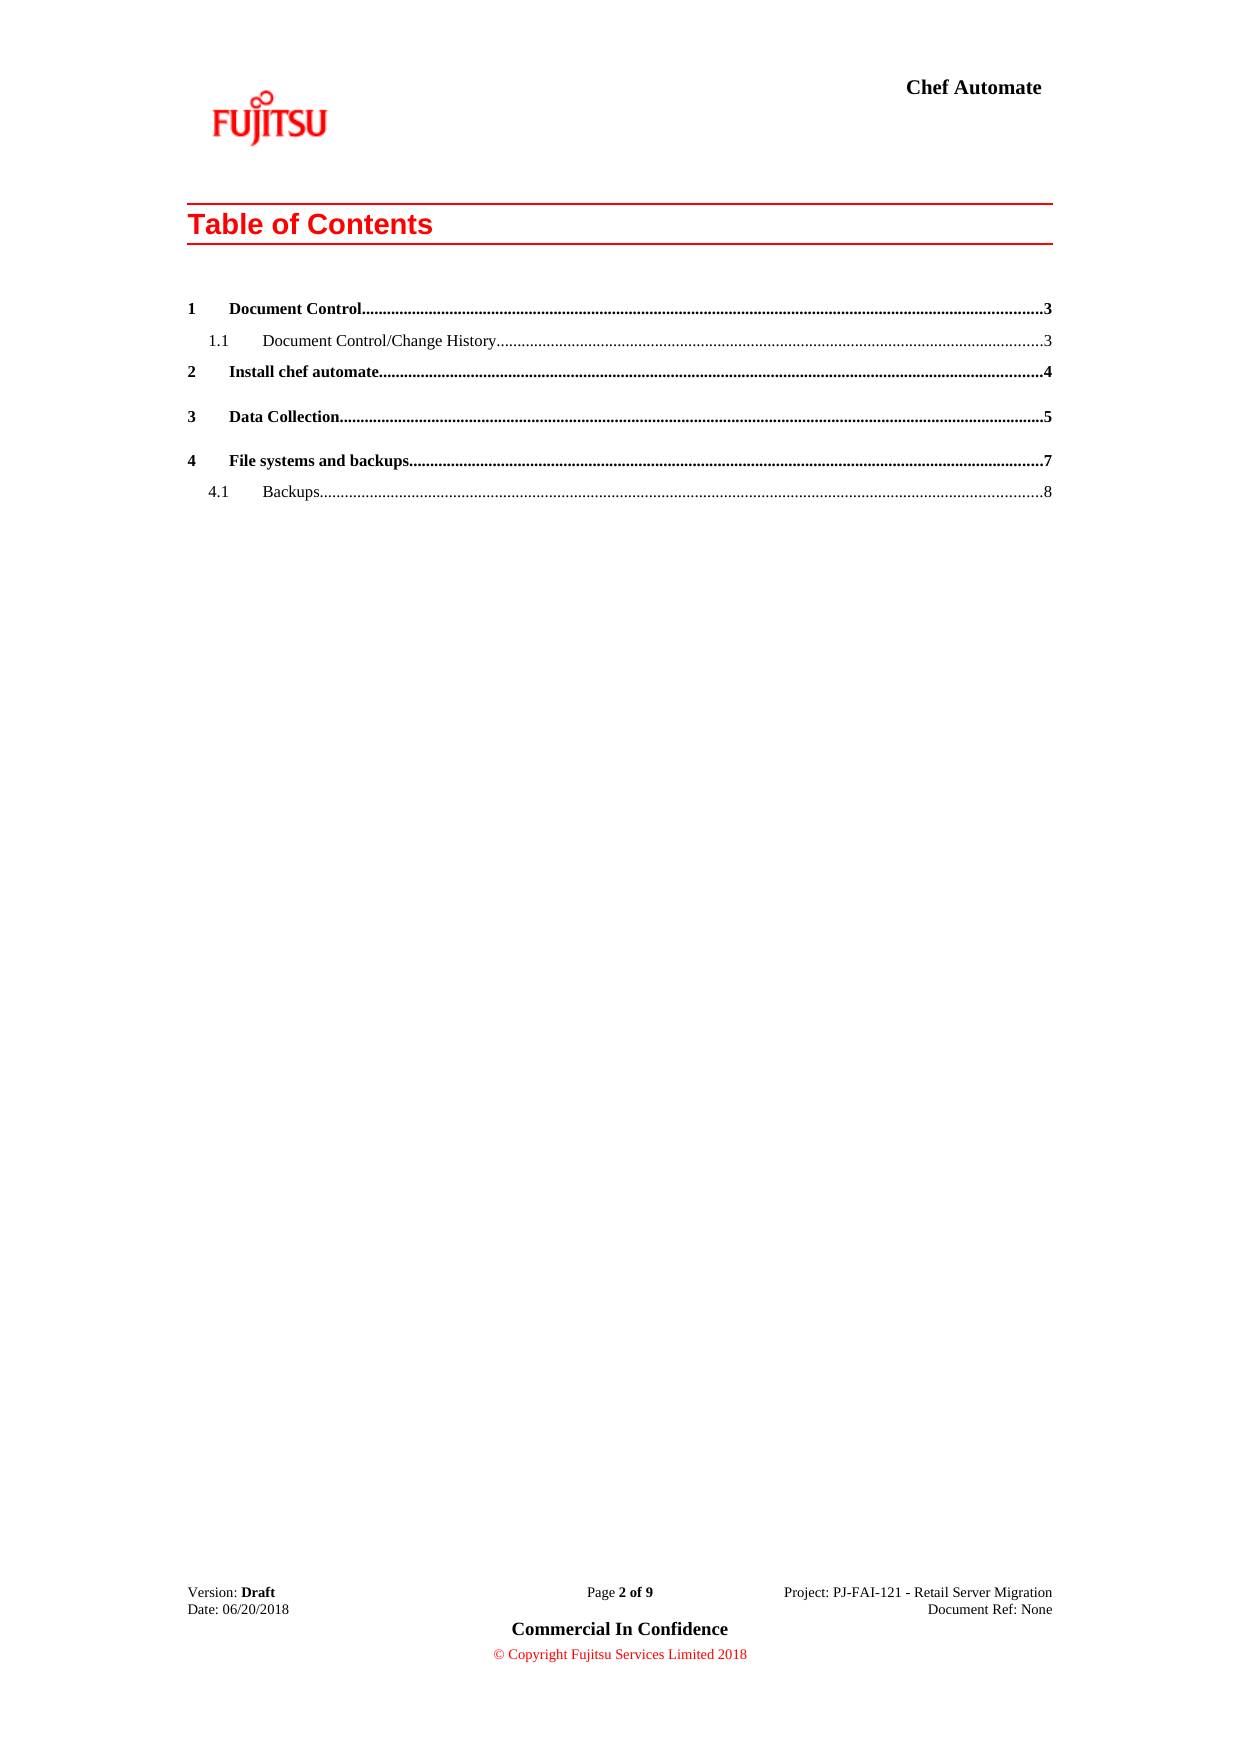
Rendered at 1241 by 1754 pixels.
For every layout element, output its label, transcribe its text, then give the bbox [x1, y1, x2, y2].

text 2 Install chef automate 4 [187, 362, 1053, 381]
picture [198, 75, 339, 163]
text 1 Document Control 3 [187, 299, 1053, 318]
text Table of Contents [187, 205, 1053, 243]
text 3 Data Collection 5 [187, 406, 1053, 426]
text 4 File systems and backups 7 [187, 451, 1053, 470]
text 1.1 Document Control/Change History 3 [208, 331, 1053, 350]
text 4.1 Backups 8 [208, 482, 1053, 501]
